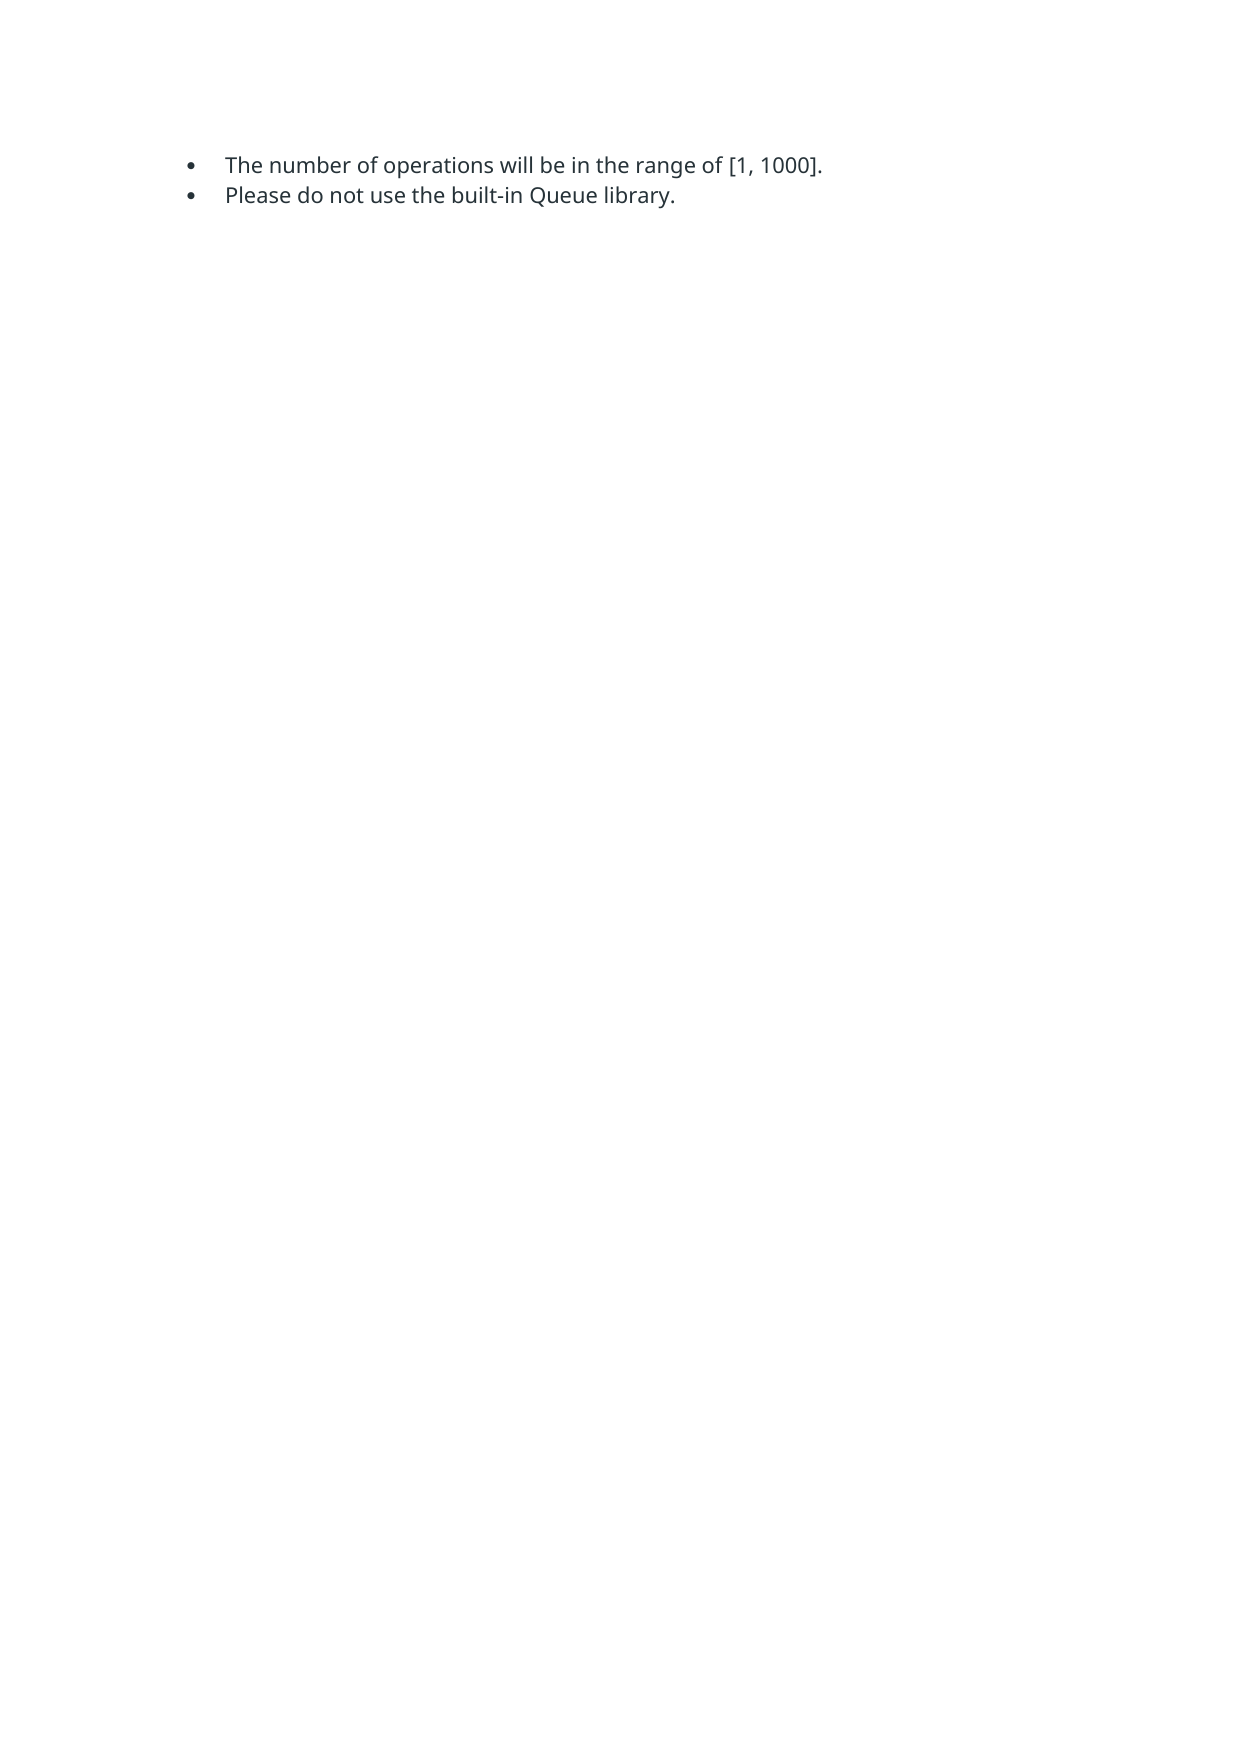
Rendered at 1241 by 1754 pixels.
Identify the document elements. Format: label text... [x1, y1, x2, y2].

list The number of operations will be in the range of [1, 1000]. [187, 150, 1090, 180]
list Please do not use the built-in Queue library. [187, 180, 1090, 209]
